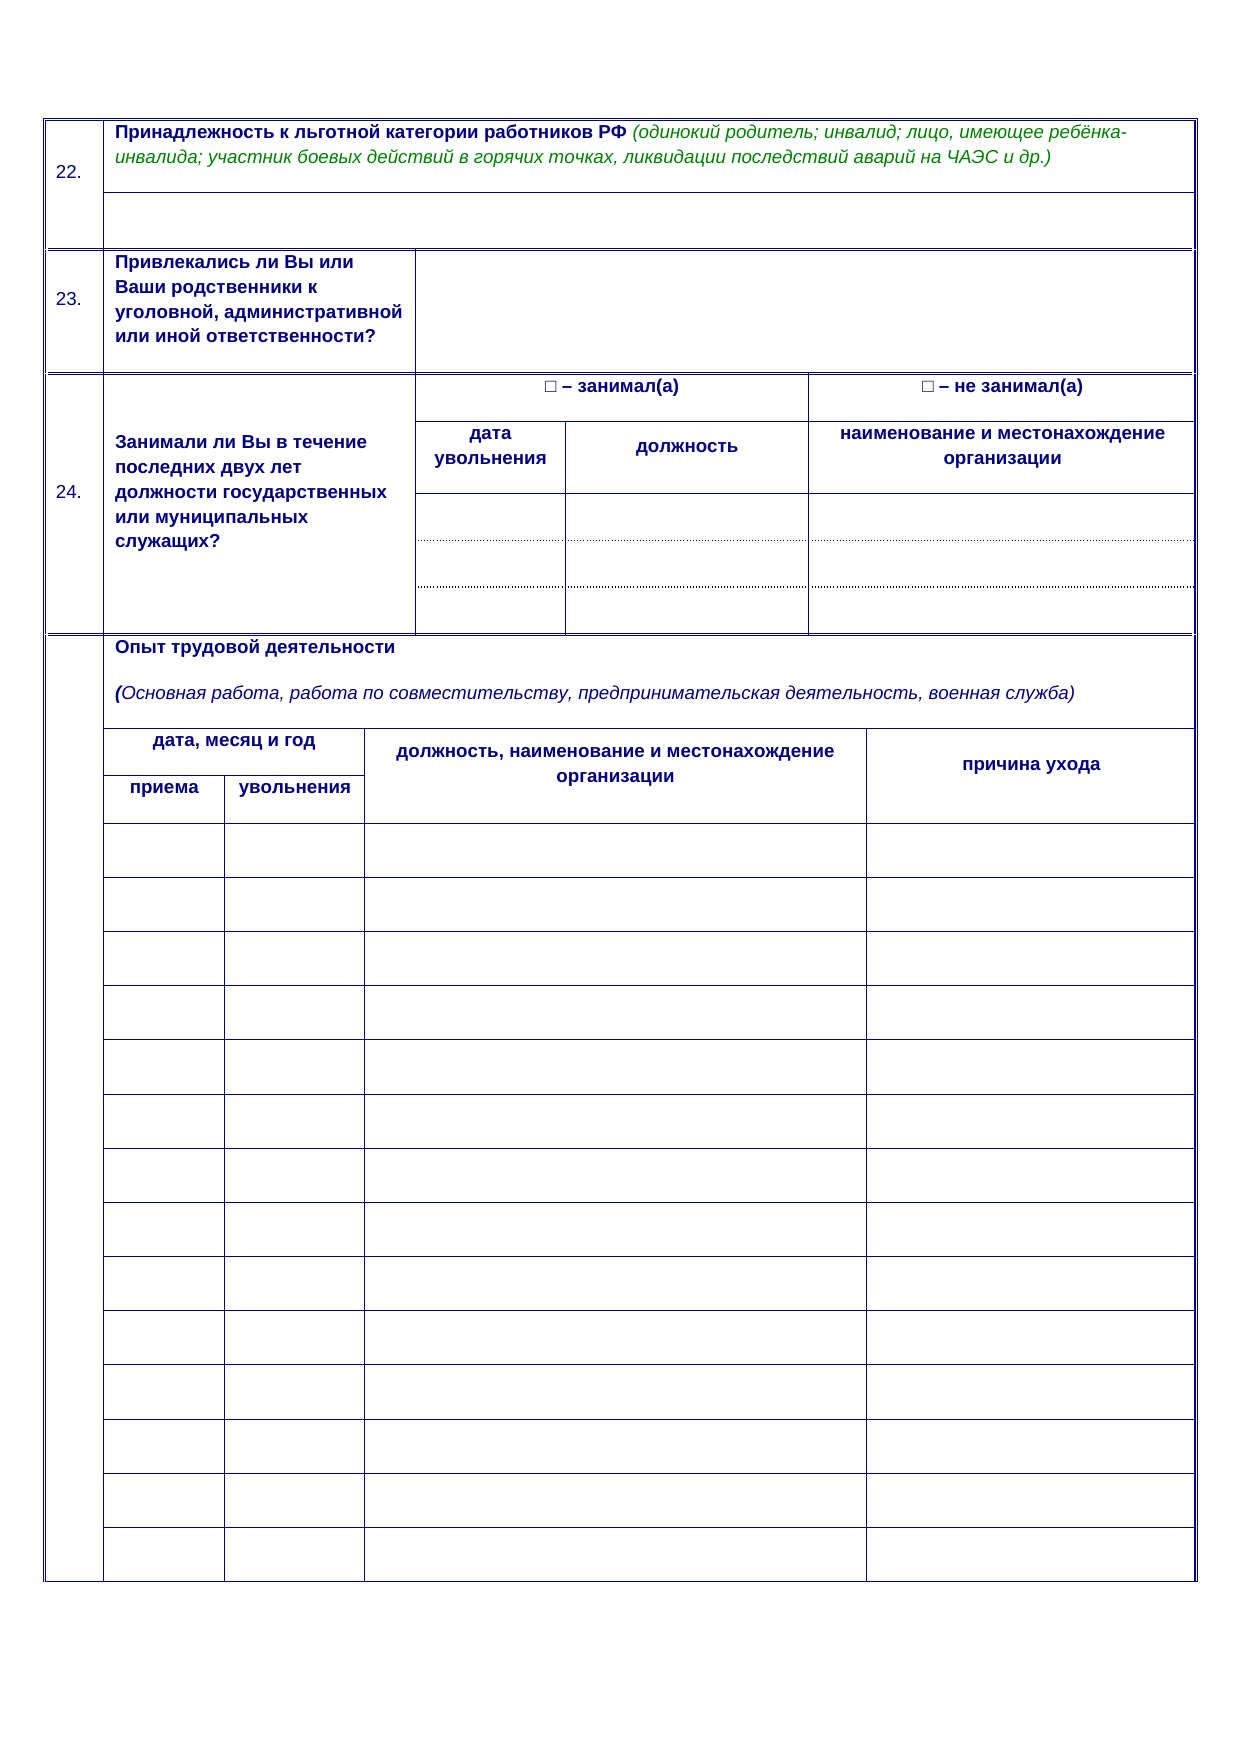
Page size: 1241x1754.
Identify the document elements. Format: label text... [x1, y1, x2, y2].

table_cell дата увольнения [416, 422, 565, 493]
table_cell Принадлежность к льготной категории работников РФ (одинокий родитель; инвалид; лицо, имеющее ребёнка-инвалида; участник боевых действий в горячих точках, ликвидации последствий аварий на ЧАЭС и др.) [104, 121, 1194, 192]
table_cell [809, 586, 1194, 633]
table_cell [365, 824, 866, 877]
table_cell [225, 1528, 364, 1581]
table_cell [416, 494, 565, 540]
table_cell должность, наименование и местонахождение организации [365, 729, 866, 823]
table_cell Привлекались ли Вы или Ваши родственники к уголовной, административной или иной ответственности? [104, 251, 415, 372]
table_cell [225, 1095, 364, 1148]
table_cell увольнения [225, 776, 364, 823]
table_cell дата, месяц и год [104, 729, 364, 775]
table_cell [867, 986, 1194, 1039]
table_cell [225, 1149, 364, 1202]
table_cell [867, 824, 1194, 877]
table_cell [365, 1420, 866, 1473]
table_cell [225, 1365, 364, 1418]
table_cell □ – не занимал(а) [809, 372, 1195, 421]
table_cell [104, 878, 224, 931]
table_cell [867, 1257, 1194, 1310]
table_cell [867, 1203, 1194, 1256]
table_cell Занимали ли Вы в течение последних двух лет должности государственных или муниципальных служащих? [104, 375, 415, 633]
table_cell [104, 986, 224, 1039]
table_cell [566, 540, 808, 586]
table_cell [867, 1311, 1194, 1364]
table_cell [104, 932, 224, 985]
table_cell [867, 878, 1194, 931]
table_cell 24. [46, 372, 103, 633]
table_cell [416, 540, 565, 586]
table_cell приема [104, 776, 224, 823]
table_cell [104, 193, 1194, 248]
table_cell [867, 1474, 1194, 1527]
table_cell должность [566, 422, 808, 493]
table_cell [365, 932, 866, 985]
table_cell наименование и местонахождение организации [809, 422, 1194, 493]
table_cell [566, 586, 808, 633]
table_cell [104, 1095, 224, 1148]
table_cell [365, 1149, 866, 1202]
table_cell [104, 1149, 224, 1202]
table_cell 25. [44, 633, 103, 1581]
table_cell [104, 824, 224, 877]
table_cell [365, 1040, 866, 1093]
table_cell [104, 1474, 224, 1527]
table_cell [225, 1420, 364, 1473]
table_cell [566, 494, 808, 540]
table_cell [867, 1528, 1194, 1581]
table_cell [104, 1311, 224, 1364]
table_cell [225, 986, 364, 1039]
table_cell [365, 1528, 866, 1581]
table_cell [867, 1040, 1194, 1093]
table_cell [867, 1420, 1194, 1473]
table_cell [225, 878, 364, 931]
table_cell [365, 1474, 866, 1527]
table_cell [809, 540, 1194, 586]
table_cell [104, 1420, 224, 1473]
table_cell [867, 1095, 1194, 1148]
table_cell [104, 1528, 224, 1581]
table_cell [867, 1365, 1194, 1418]
table_cell [365, 1203, 866, 1256]
table_cell [365, 1257, 866, 1310]
table_cell [365, 878, 866, 931]
table_cell [104, 1203, 224, 1256]
table_cell [104, 1040, 224, 1093]
table_cell [104, 1365, 224, 1418]
table_cell [416, 248, 1196, 372]
table_cell 23. [44, 248, 103, 372]
table_cell Опыт трудовой деятельности (Основная работа, работа по совместительству, предпринимательская деятельность, военная служба) [104, 633, 1196, 728]
table_cell [225, 1203, 364, 1256]
table_cell [809, 494, 1194, 540]
table_cell [365, 1365, 866, 1418]
table_cell [225, 1474, 364, 1527]
table_cell [365, 1311, 866, 1364]
table_cell причина ухода [867, 729, 1194, 823]
table_cell □ – занимал(а) [416, 375, 808, 421]
table_cell [365, 1095, 866, 1148]
table_cell [867, 1149, 1194, 1202]
table_cell [867, 932, 1194, 985]
table_cell [104, 1257, 224, 1310]
table_cell [225, 1257, 364, 1310]
table_cell [225, 1040, 364, 1093]
table_cell [225, 1311, 364, 1364]
table_cell 22. [46, 121, 103, 248]
table_cell [416, 586, 565, 633]
table_cell [225, 824, 364, 877]
table_cell [365, 986, 866, 1039]
table_cell [225, 932, 364, 985]
